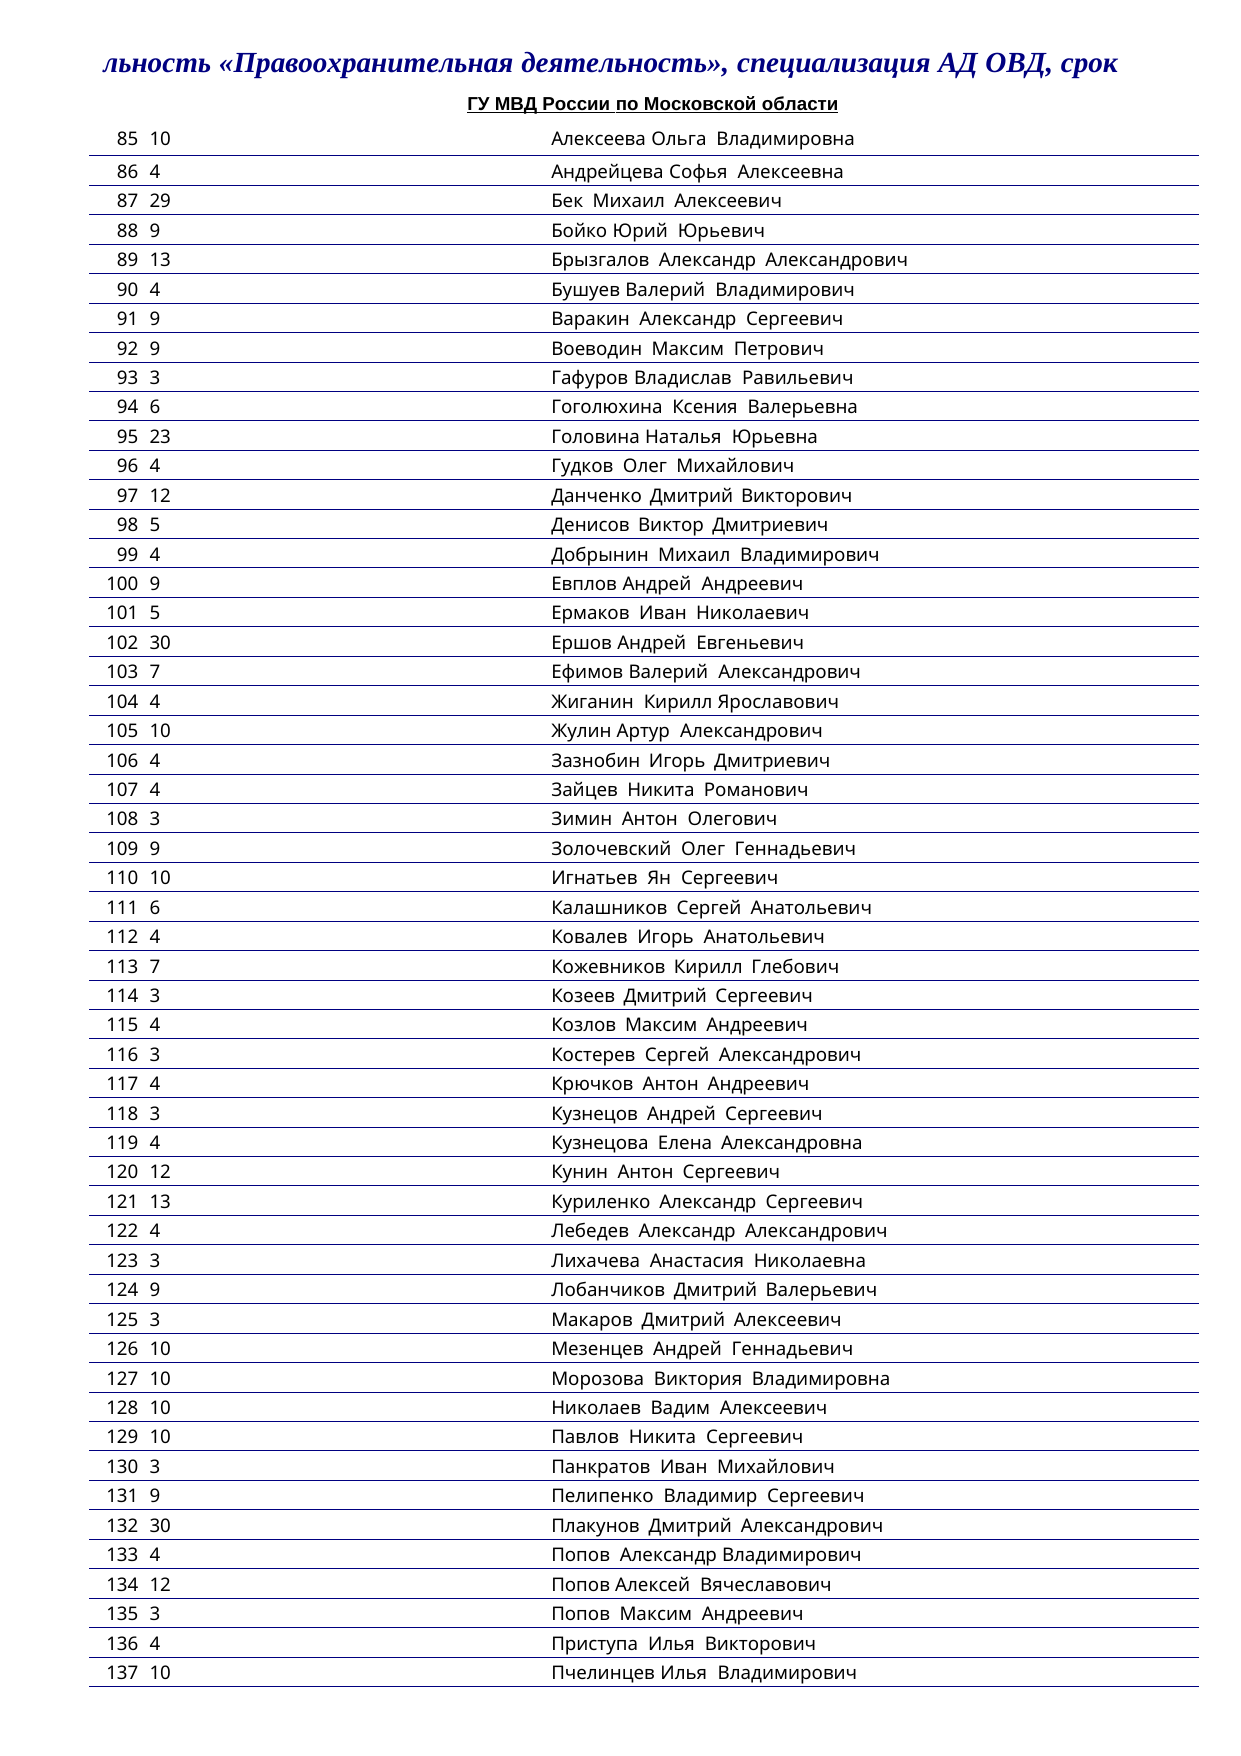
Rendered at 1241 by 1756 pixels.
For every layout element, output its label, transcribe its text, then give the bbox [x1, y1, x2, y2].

table_cell 110 [89, 863, 143, 891]
table_cell 105 [89, 716, 143, 744]
table_cell 107 [89, 775, 143, 803]
table_cell 86 [89, 156, 143, 185]
table_cell 9 [144, 833, 361, 862]
table_cell 87 [89, 186, 143, 214]
table_cell 104 [89, 686, 143, 714]
table_cell Ковалев Игорь Анатольевич [361, 922, 1199, 950]
table_header Алексеева Ольга Владимировна [361, 129, 1199, 155]
text льность «Правоохранительная деятельность», специализация АД ОВД, срок [103, 45, 1209, 79]
table_cell Лобанчиков Дмитрий Валерьевич [361, 1275, 1199, 1303]
table_cell Кунин Антон Сергеевич [361, 1157, 1199, 1185]
table_cell Кожевников Кирилл Глебович [361, 951, 1199, 979]
table_cell 6 [144, 892, 361, 921]
table_cell 4 [144, 1540, 361, 1568]
table_cell Гудков Олег Михайлович [361, 451, 1199, 479]
table_cell 134 [89, 1569, 143, 1597]
table_cell 3 [144, 1098, 361, 1127]
table_cell 92 [89, 333, 143, 361]
table_cell Гоголюхина Ксения Валерьевна [361, 392, 1199, 420]
table_cell 122 [89, 1216, 143, 1244]
table_cell 112 [89, 922, 143, 950]
table_cell 4 [144, 1628, 361, 1656]
table_cell Попов Александр Владимирович [361, 1540, 1199, 1568]
table_cell Зимин Антон Олегович [361, 804, 1199, 832]
table_cell 100 [89, 568, 143, 597]
table_cell 123 [89, 1245, 143, 1274]
table_cell Золочевский Олег Геннадьевич [361, 833, 1199, 862]
table_cell 4 [144, 1010, 361, 1038]
table_cell 4 [144, 1069, 361, 1097]
table_cell 94 [89, 392, 143, 420]
table_cell Зазнобин Игорь Дмитриевич [361, 745, 1199, 773]
table_cell 4 [144, 539, 361, 567]
table_cell 136 [89, 1628, 143, 1656]
table_cell 128 [89, 1393, 143, 1421]
table_cell Пчелинцев Илья Владимирович [361, 1658, 1199, 1686]
table_cell Пелипенко Владимир Сергеевич [361, 1481, 1199, 1509]
table_cell 10 [144, 1334, 361, 1362]
table_cell 3 [144, 981, 361, 1009]
table_cell 4 [144, 775, 361, 803]
table_cell Куриленко Александр Сергеевич [361, 1186, 1199, 1215]
table_cell 9 [144, 1481, 361, 1509]
table_cell Лебедев Александр Александрович [361, 1216, 1199, 1244]
table_cell 125 [89, 1304, 143, 1333]
table_cell Приступа Илья Викторович [361, 1628, 1199, 1656]
table_cell 93 [89, 363, 143, 391]
table_cell Панкратов Иван Михайлович [361, 1451, 1199, 1480]
table_cell 10 [144, 1422, 361, 1450]
table_cell Кузнецова Елена Александровна [361, 1128, 1199, 1156]
table_cell 97 [89, 480, 143, 508]
table_cell Попов Алексей Вячеславович [361, 1569, 1199, 1597]
table_cell 127 [89, 1363, 143, 1391]
table_cell Варакин Александр Сергеевич [361, 304, 1199, 332]
table_cell 4 [144, 922, 361, 950]
table_cell 108 [89, 804, 143, 832]
table_cell Костерев Сергей Александрович [361, 1039, 1199, 1068]
table_cell 115 [89, 1010, 143, 1038]
table_cell Жиганин Кирилл Ярославович [361, 686, 1199, 714]
table_cell 10 [144, 716, 361, 744]
table_cell 5 [144, 598, 361, 626]
table_cell Бойко Юрий Юрьевич [361, 215, 1199, 244]
table_cell 4 [144, 745, 361, 773]
table_cell 9 [144, 568, 361, 597]
table_cell 101 [89, 598, 143, 626]
table_cell 90 [89, 274, 143, 302]
table_cell 91 [89, 304, 143, 332]
table_cell Крючков Антон Андреевич [361, 1069, 1199, 1097]
table_cell 4 [144, 1128, 361, 1156]
table_cell Данченко Дмитрий Викторович [361, 480, 1199, 508]
table_cell 3 [144, 1599, 361, 1627]
table_cell Денисов Виктор Дмитриевич [361, 510, 1199, 538]
table_cell 23 [144, 421, 361, 450]
table_cell 121 [89, 1186, 143, 1215]
table_cell 129 [89, 1422, 143, 1450]
table_cell 4 [144, 451, 361, 479]
table_cell 30 [144, 1510, 361, 1539]
table_cell 9 [144, 215, 361, 244]
table_cell 119 [89, 1128, 143, 1156]
table_cell 3 [144, 804, 361, 832]
table_header 10 [144, 129, 361, 155]
table_cell Макаров Дмитрий Алексеевич [361, 1304, 1199, 1333]
table_cell 13 [144, 1186, 361, 1215]
table_cell 10 [144, 863, 361, 891]
table_cell 132 [89, 1510, 143, 1539]
table_cell Андрейцева Софья Алексеевна [361, 156, 1199, 185]
table_cell Игнатьев Ян Сергеевич [361, 863, 1199, 891]
table_cell 10 [144, 1393, 361, 1421]
table_cell 12 [144, 1569, 361, 1597]
table_cell 13 [144, 245, 361, 273]
table_cell Ершов Андрей Евгеньевич [361, 627, 1199, 656]
table_cell 135 [89, 1599, 143, 1627]
table_cell Головина Наталья Юрьевна [361, 421, 1199, 450]
table_cell 95 [89, 421, 143, 450]
table_cell 9 [144, 1275, 361, 1303]
table_cell 10 [144, 1658, 361, 1686]
table_cell 114 [89, 981, 143, 1009]
table_cell 98 [89, 510, 143, 538]
table_cell 109 [89, 833, 143, 862]
table_cell 118 [89, 1098, 143, 1127]
table_cell Брызгалов Александр Александрович [361, 245, 1199, 273]
table_cell 96 [89, 451, 143, 479]
table_cell 113 [89, 951, 143, 979]
table_cell Зайцев Никита Романович [361, 775, 1199, 803]
table_cell 3 [144, 1304, 361, 1333]
table_cell Жулин Артур Александрович [361, 716, 1199, 744]
table_cell Евплов Андрей Андреевич [361, 568, 1199, 597]
table_cell 120 [89, 1157, 143, 1185]
table_cell 9 [144, 333, 361, 361]
table_cell Бек Михаил Алексеевич [361, 186, 1199, 214]
table_cell Ермаков Иван Николаевич [361, 598, 1199, 626]
table_cell Морозова Виктория Владимировна [361, 1363, 1199, 1391]
table_cell Воеводин Максим Петрович [361, 333, 1199, 361]
table_cell 111 [89, 892, 143, 921]
table_cell 4 [144, 686, 361, 714]
table_header 85 [89, 129, 143, 155]
text ГУ МВД России по Московской области [346, 93, 959, 114]
table_cell 3 [144, 1451, 361, 1480]
table_cell Бушуев Валерий Владимирович [361, 274, 1199, 302]
table_cell 89 [89, 245, 143, 273]
table_cell Добрынин Михаил Владимирович [361, 539, 1199, 567]
table_cell 126 [89, 1334, 143, 1362]
table_cell 117 [89, 1069, 143, 1097]
table_cell 7 [144, 657, 361, 685]
table_cell Ефимов Валерий Александрович [361, 657, 1199, 685]
table_cell 137 [89, 1658, 143, 1686]
table_cell 130 [89, 1451, 143, 1480]
table_cell 99 [89, 539, 143, 567]
table_cell 7 [144, 951, 361, 979]
table_cell 124 [89, 1275, 143, 1303]
table_cell 133 [89, 1540, 143, 1568]
table_cell 116 [89, 1039, 143, 1068]
table_cell 12 [144, 480, 361, 508]
table_cell 102 [89, 627, 143, 656]
table_cell 30 [144, 627, 361, 656]
table_cell 88 [89, 215, 143, 244]
table_cell 5 [144, 510, 361, 538]
table_cell Мезенцев Андрей Геннадьевич [361, 1334, 1199, 1362]
table_cell Калашников Сергей Анатольевич [361, 892, 1199, 921]
table_cell Попов Максим Андреевич [361, 1599, 1199, 1627]
table_cell Николаев Вадим Алексеевич [361, 1393, 1199, 1421]
table_cell 3 [144, 363, 361, 391]
table_cell 9 [144, 304, 361, 332]
table_cell 6 [144, 392, 361, 420]
table_cell 4 [144, 1216, 361, 1244]
table_cell 106 [89, 745, 143, 773]
table_cell 12 [144, 1157, 361, 1185]
table_cell 3 [144, 1245, 361, 1274]
table_cell Козеев Дмитрий Сергеевич [361, 981, 1199, 1009]
table_cell Кузнецов Андрей Сергеевич [361, 1098, 1199, 1127]
table_cell 3 [144, 1039, 361, 1068]
table_cell 29 [144, 186, 361, 214]
table_cell Плакунов Дмитрий Александрович [361, 1510, 1199, 1539]
table_cell 4 [144, 274, 361, 302]
table_cell Павлов Никита Сергеевич [361, 1422, 1199, 1450]
table_cell 131 [89, 1481, 143, 1509]
table_cell 4 [144, 156, 361, 185]
table_cell Гафуров Владислав Равильевич [361, 363, 1199, 391]
table_cell Козлов Максим Андреевич [361, 1010, 1199, 1038]
table_cell Лихачева Анастасия Николаевна [361, 1245, 1199, 1274]
table_cell 10 [144, 1363, 361, 1391]
table_cell 103 [89, 657, 143, 685]
